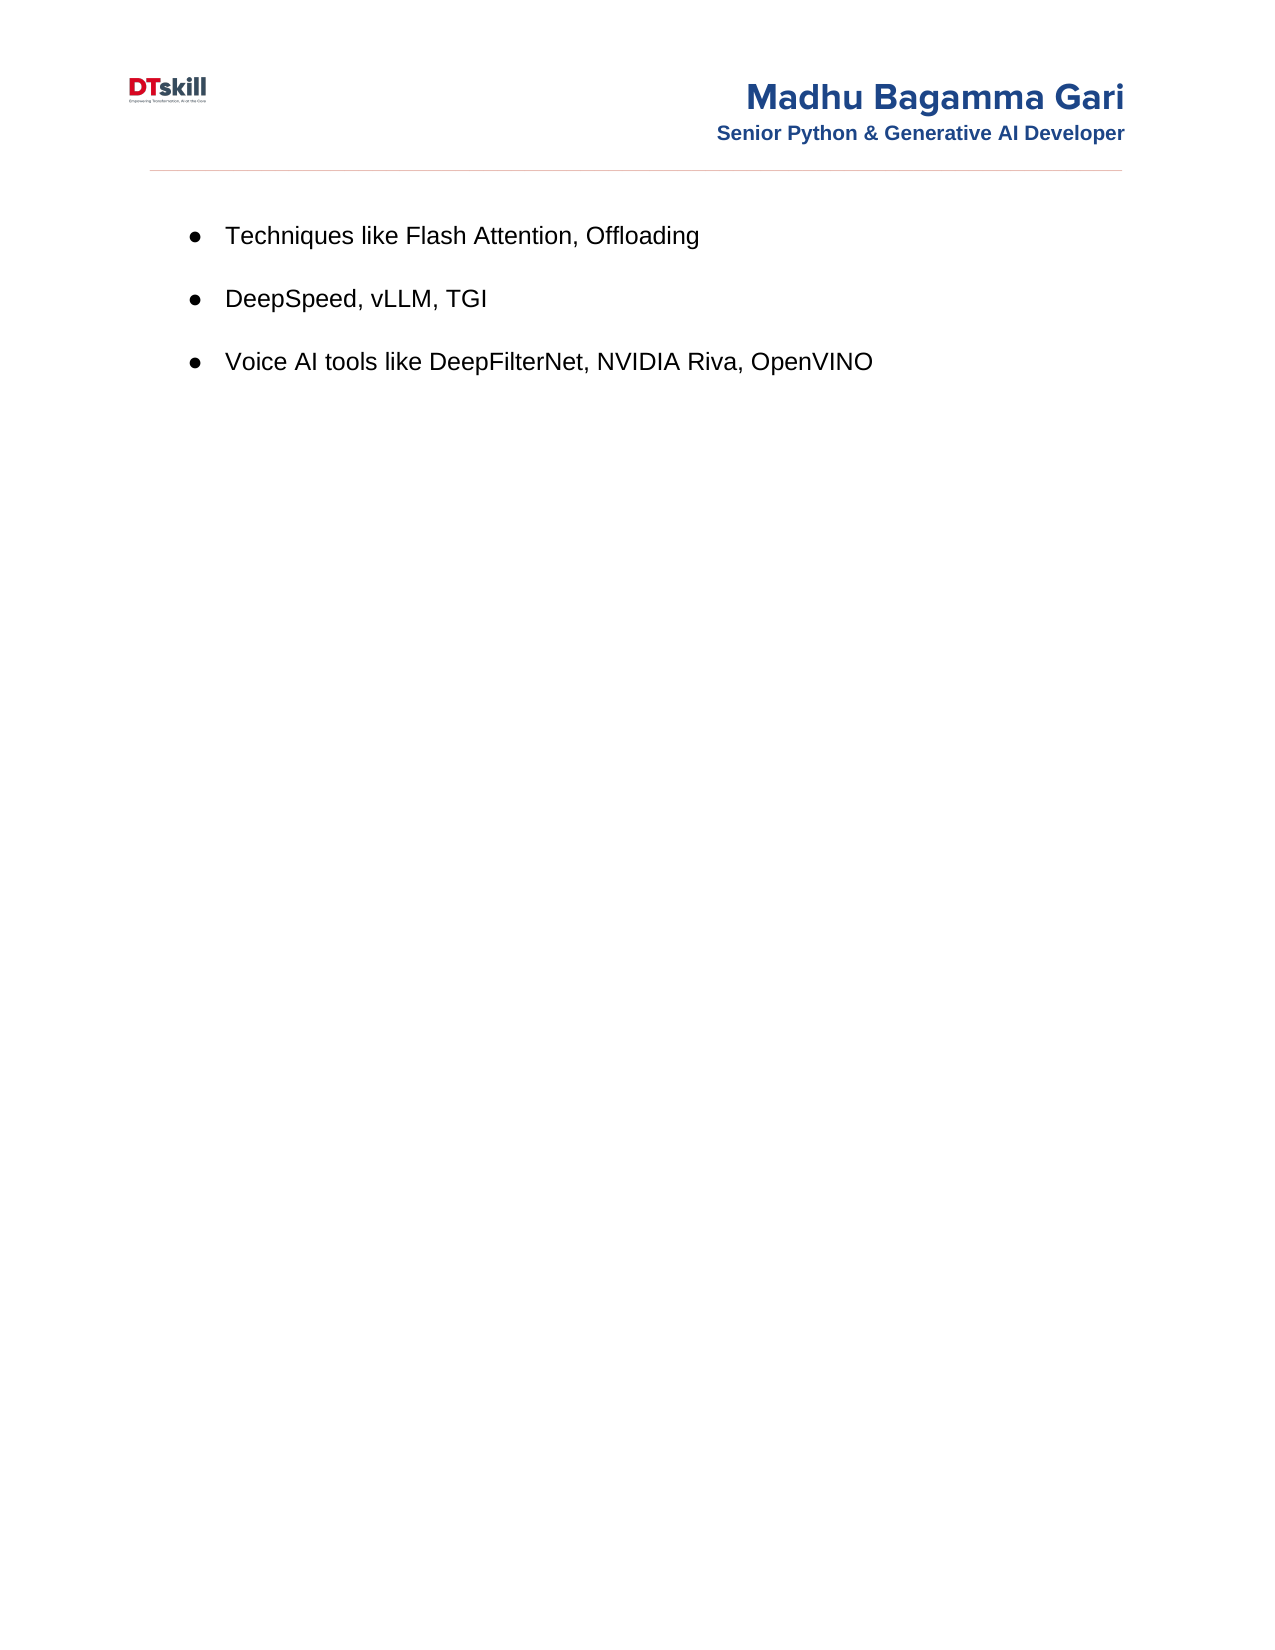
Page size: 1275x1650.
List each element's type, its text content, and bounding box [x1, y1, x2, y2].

list Techniques like Flash Attention, Offloading [187, 221, 1125, 280]
picture [112, 38, 223, 142]
list DeepSpeed, vLLM, TGI [187, 284, 1125, 343]
list Voice AI tools like DeepFilterNet, NVIDIA Riva, OpenVINO [187, 347, 1125, 402]
